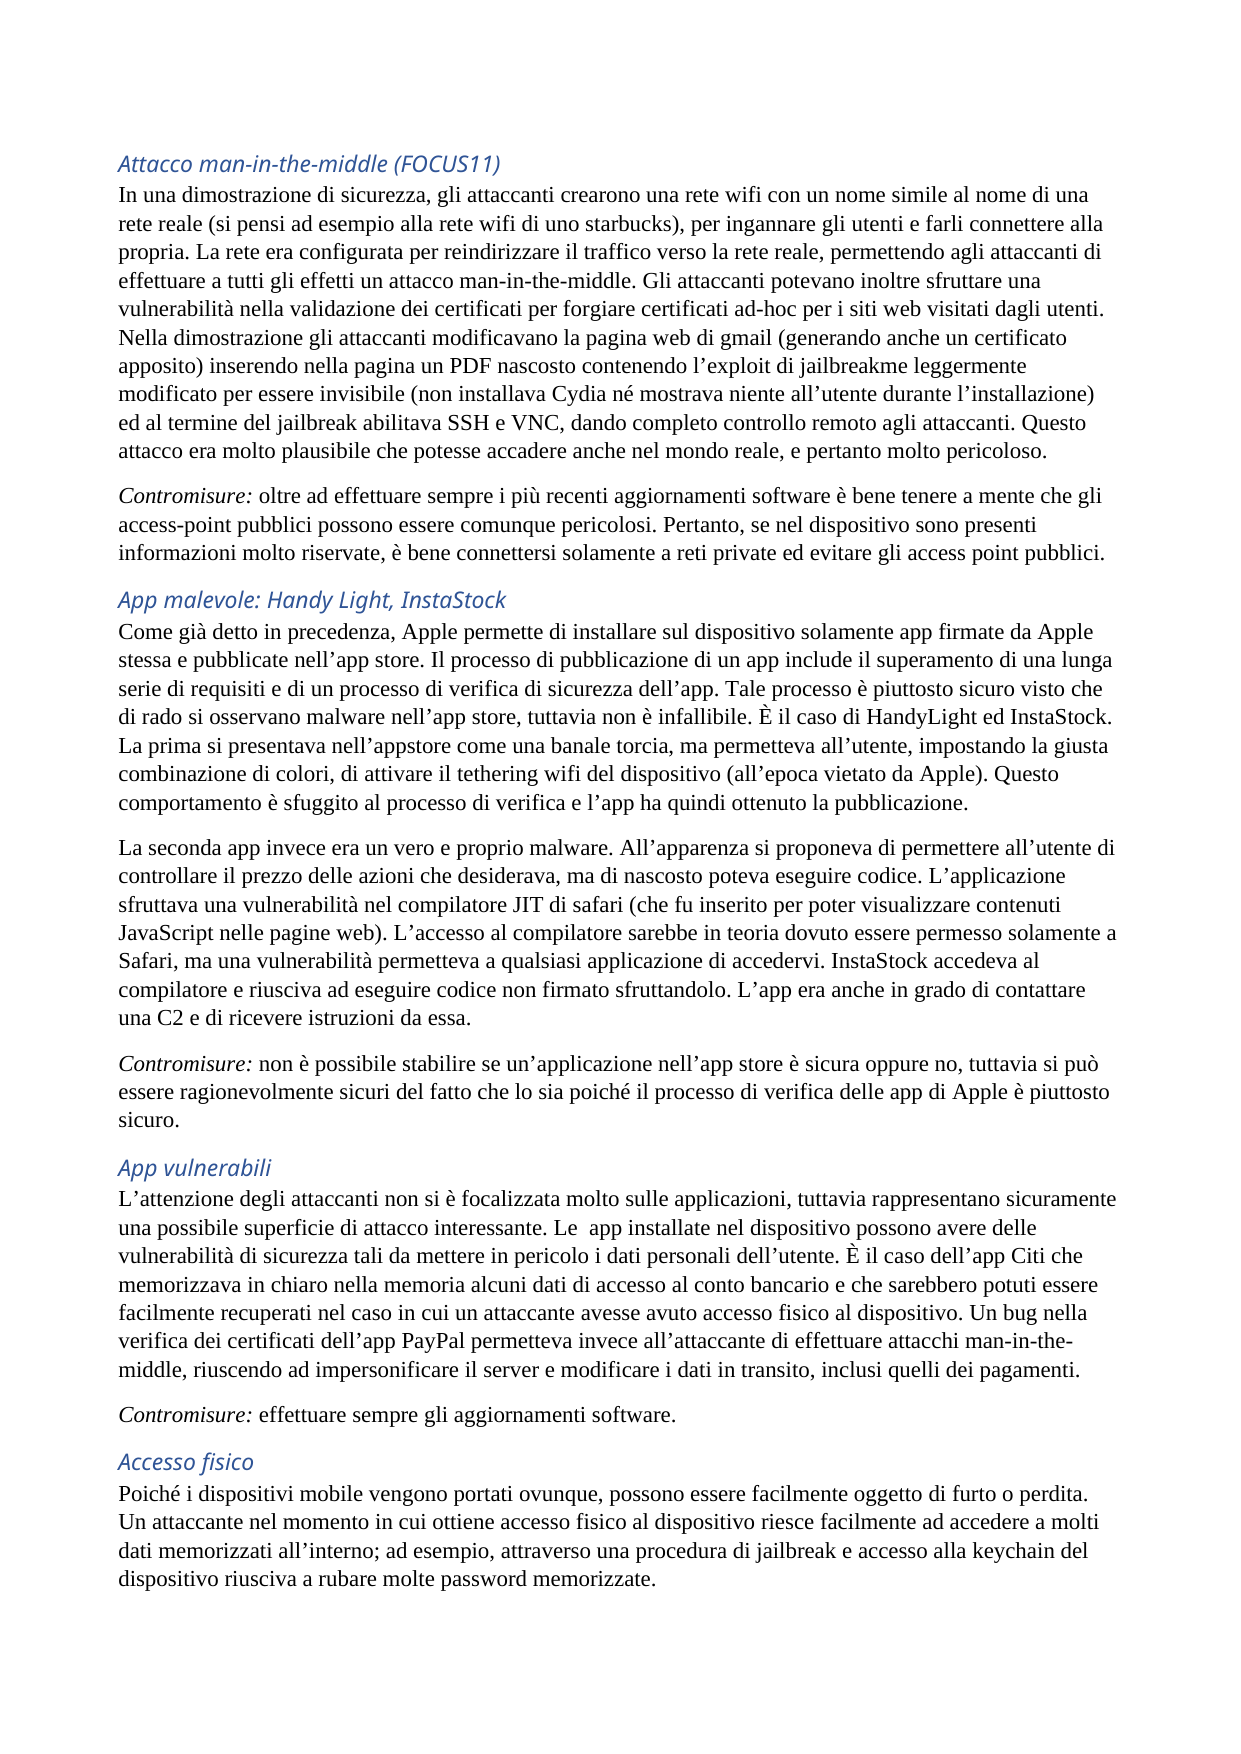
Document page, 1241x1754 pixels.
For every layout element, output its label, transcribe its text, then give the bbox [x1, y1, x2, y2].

text Contromisure: effettuare sempre gli aggiornamenti software. [118, 1401, 1122, 1427]
text Contromisure: non è possibile stabilire se un’applicazione nell’app store è sicura oppure no, tuttavia si può essere ragionevolmente sicuri del fatto che lo sia poiché il processo di verifica delle app di Apple è piuttosto sicuro. [118, 1049, 1122, 1133]
text Poiché i dispositivi mobile vengono portati ovunque, possono essere facilmente oggetto di furto o perdita. Un attaccante nel momento in cui ottiene accesso fisico al dispositivo riesce facilmente ad accedere a molti dati memorizzati all’interno; ad esempio, attraverso una procedura di jailbreak e accesso alla keychain del dispositivo riusciva a rubare molte password memorizzate. [118, 1480, 1122, 1592]
text Come già detto in precedenza, Apple permette di installare sul dispositivo solamente app firmate da Apple stessa e pubblicate nell’app store. Il processo di pubblicazione di un app include il superamento di una lunga serie di requisiti e di un processo di verifica di sicurezza dell’app. Tale processo è piuttosto sicuro visto che di rado si osservano malware nell’app store, tuttavia non è infallibile. È il caso di HandyLight ed InstaStock. La prima si presentava nell’appstore come una banale torcia, ma permetteva all’utente, impostando la giusta combinazione di colori, di attivare il tethering wifi del dispositivo (all’epoca vietato da Apple). Questo comportamento è sfuggito al processo di verifica e l’app ha quindi ottenuto la pubblicazione. [118, 618, 1122, 815]
text In una dimostrazione di sicurezza, gli attaccanti crearono una rete wifi con un nome simile al nome di una rete reale (si pensi ad esempio alla rete wifi di uno starbucks), per ingannare gli utenti e farli connettere alla propria. La rete era configurata per reindirizzare il traffico verso la rete reale, permettendo agli attaccanti di effettuare a tutti gli effetti un attacco man-in-the-middle. Gli attaccanti potevano inoltre sfruttare una vulnerabilità nella validazione dei certificati per forgiare certificati ad-hoc per i siti web visitati dagli utenti. Nella dimostrazione gli attaccanti modificavano la pagina web di gmail (generando anche un certificato apposito) inserendo nella pagina un PDF nascosto contenendo l’exploit di jailbreakme leggermente modificato per essere invisibile (non installava Cydia né mostrava niente all’utente durante l’installazione) ed al termine del jailbreak abilitava SSH e VNC, dando completo controllo remoto agli attaccanti. Questo attacco era molto plausibile che potesse accadere anche nel mondo reale, e pertanto molto pericoloso. [118, 181, 1122, 464]
text L’attenzione degli attaccanti non si è focalizzata molto sulle applicazioni, tuttavia rappresentano sicuramente una possibile superficie di attacco interessante. Le app installate nel dispositivo possono avere delle vulnerabilità di sicurezza tali da mettere in pericolo i dati personali dell’utente. È il caso dell’app Citi che memorizzava in chiaro nella memoria alcuni dati di accesso al conto bancario e che sarebbero potuti essere facilmente recuperati nel caso in cui un attaccante avesse avuto accesso fisico al dispositivo. Un bug nella verifica dei certificati dell’app PayPal permetteva invece all’attaccante di effettuare attacchi man-in-the-middle, riuscendo ad impersonificare il server e modificare i dati in transito, inclusi quelli dei pagamenti. [118, 1185, 1122, 1382]
subtitle App malevole: Handy Light, InstaStock [118, 584, 1122, 616]
subtitle App vulnerabili [118, 1152, 1122, 1183]
text La seconda app invece era un vero e proprio malware. All’apparenza si proponeva di permettere all’utente di controllare il prezzo delle azioni che desiderava, ma di nascosto poteva eseguire codice. L’applicazione sfruttava una vulnerabilità nel compilatore JIT di safari (che fu inserito per poter visualizzare contenuti JavaScript nelle pagine web). L’accesso al compilatore sarebbe in teoria dovuto essere permesso solamente a Safari, ma una vulnerabilità permetteva a qualsiasi applicazione di accedervi. InstaStock accedeva al compilatore e riusciva ad eseguire codice non firmato sfruttandolo. L’app era anche in grado di contattare una C2 e di ricevere istruzioni da essa. [118, 834, 1122, 1031]
subtitle Accesso fisico [118, 1446, 1122, 1477]
subtitle Attacco man-in-the-middle (FOCUS11) [118, 148, 1122, 179]
text Contromisure: oltre ad effettuare sempre i più recenti aggiornamenti software è bene tenere a mente che gli access-point pubblici possono essere comunque pericolosi. Pertanto, se nel dispositivo sono presenti informazioni molto riservate, è bene connettersi solamente a reti private ed evitare gli access point pubblici. [118, 482, 1122, 566]
